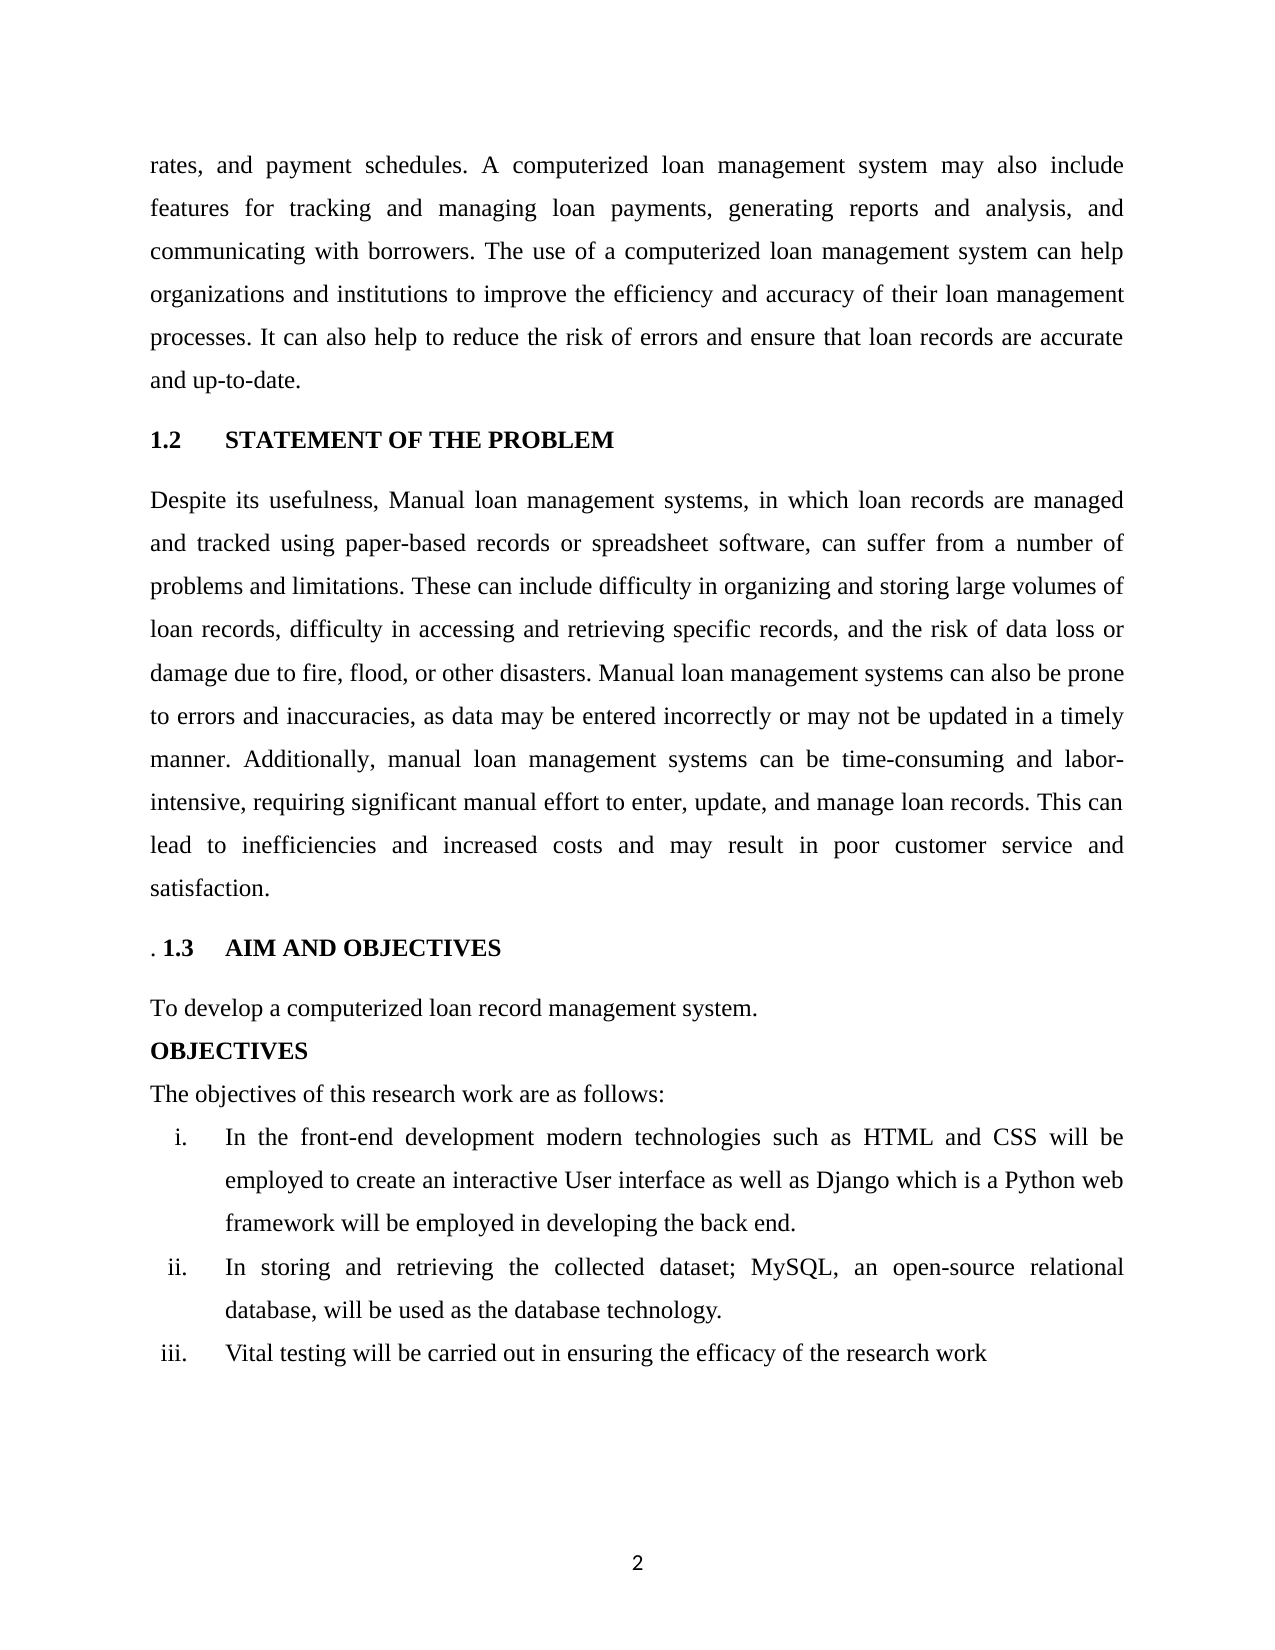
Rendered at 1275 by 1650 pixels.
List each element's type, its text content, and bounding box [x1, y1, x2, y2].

text Despite its usefulness, Manual loan management systems, in which loan records are managed and tracked using paper-based records or spreadsheet software, can suffer from a number of problems and limitations. These can include difficulty in organizing and storing large volumes of loan records, difficulty in accessing and retrieving specific records, and the risk of data loss or damage due to fire, flood, or other disasters. Manual loan management systems can also be prone to errors and inaccuracies, as data may be entered incorrectly or may not be updated in a timely manner. Additionally, manual loan management systems can be time-consuming and labor-intensive, requiring significant manual effort to enter, update, and manage loan records. This can lead to inefficiencies and increased costs and may result in poor customer service and satisfaction. [150, 485, 1125, 902]
list Vital testing will be carried out in ensuring the efficacy of the research work [187, 1338, 1125, 1367]
text To develop a computerized loan record management system. [150, 993, 1125, 1022]
text . 1.3 AIM AND OBJECTIVES [150, 933, 1125, 962]
list In the front-end development modern technologies such as HTML and CSS will be employed to create an interactive User interface as well as Django which is a Python web framework will be employed in developing the back end. [187, 1122, 1125, 1237]
text The objectives of this research work are as follows: [150, 1079, 1125, 1108]
text 1.2 STATEMENT OF THE PROBLEM [150, 425, 1125, 454]
list In storing and retrieving the collected dataset; MySQL, an open-source relational database, will be used as the database technology. [187, 1252, 1125, 1323]
text OBJECTIVES [150, 1036, 1125, 1065]
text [150, 150, 1125, 394]
